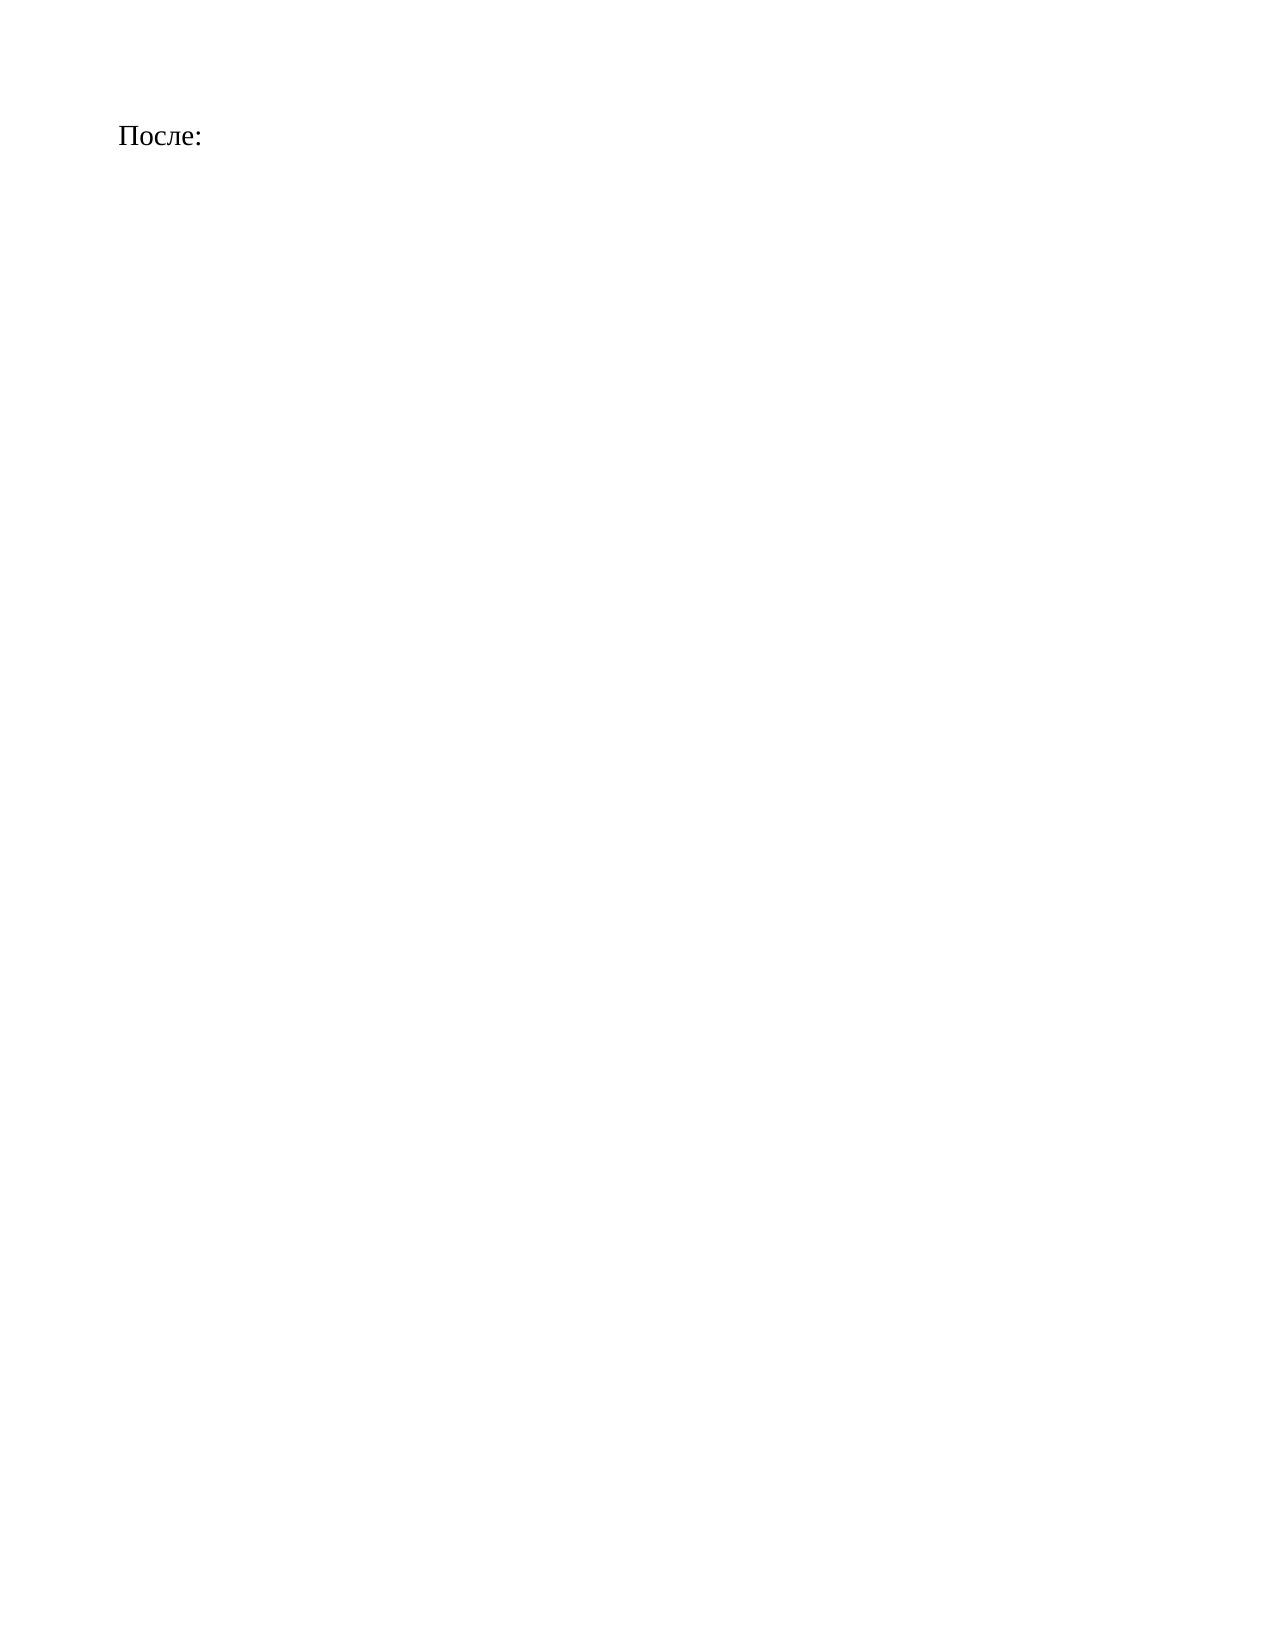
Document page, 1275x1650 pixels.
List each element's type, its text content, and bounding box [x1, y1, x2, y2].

text После: [118, 118, 1157, 152]
